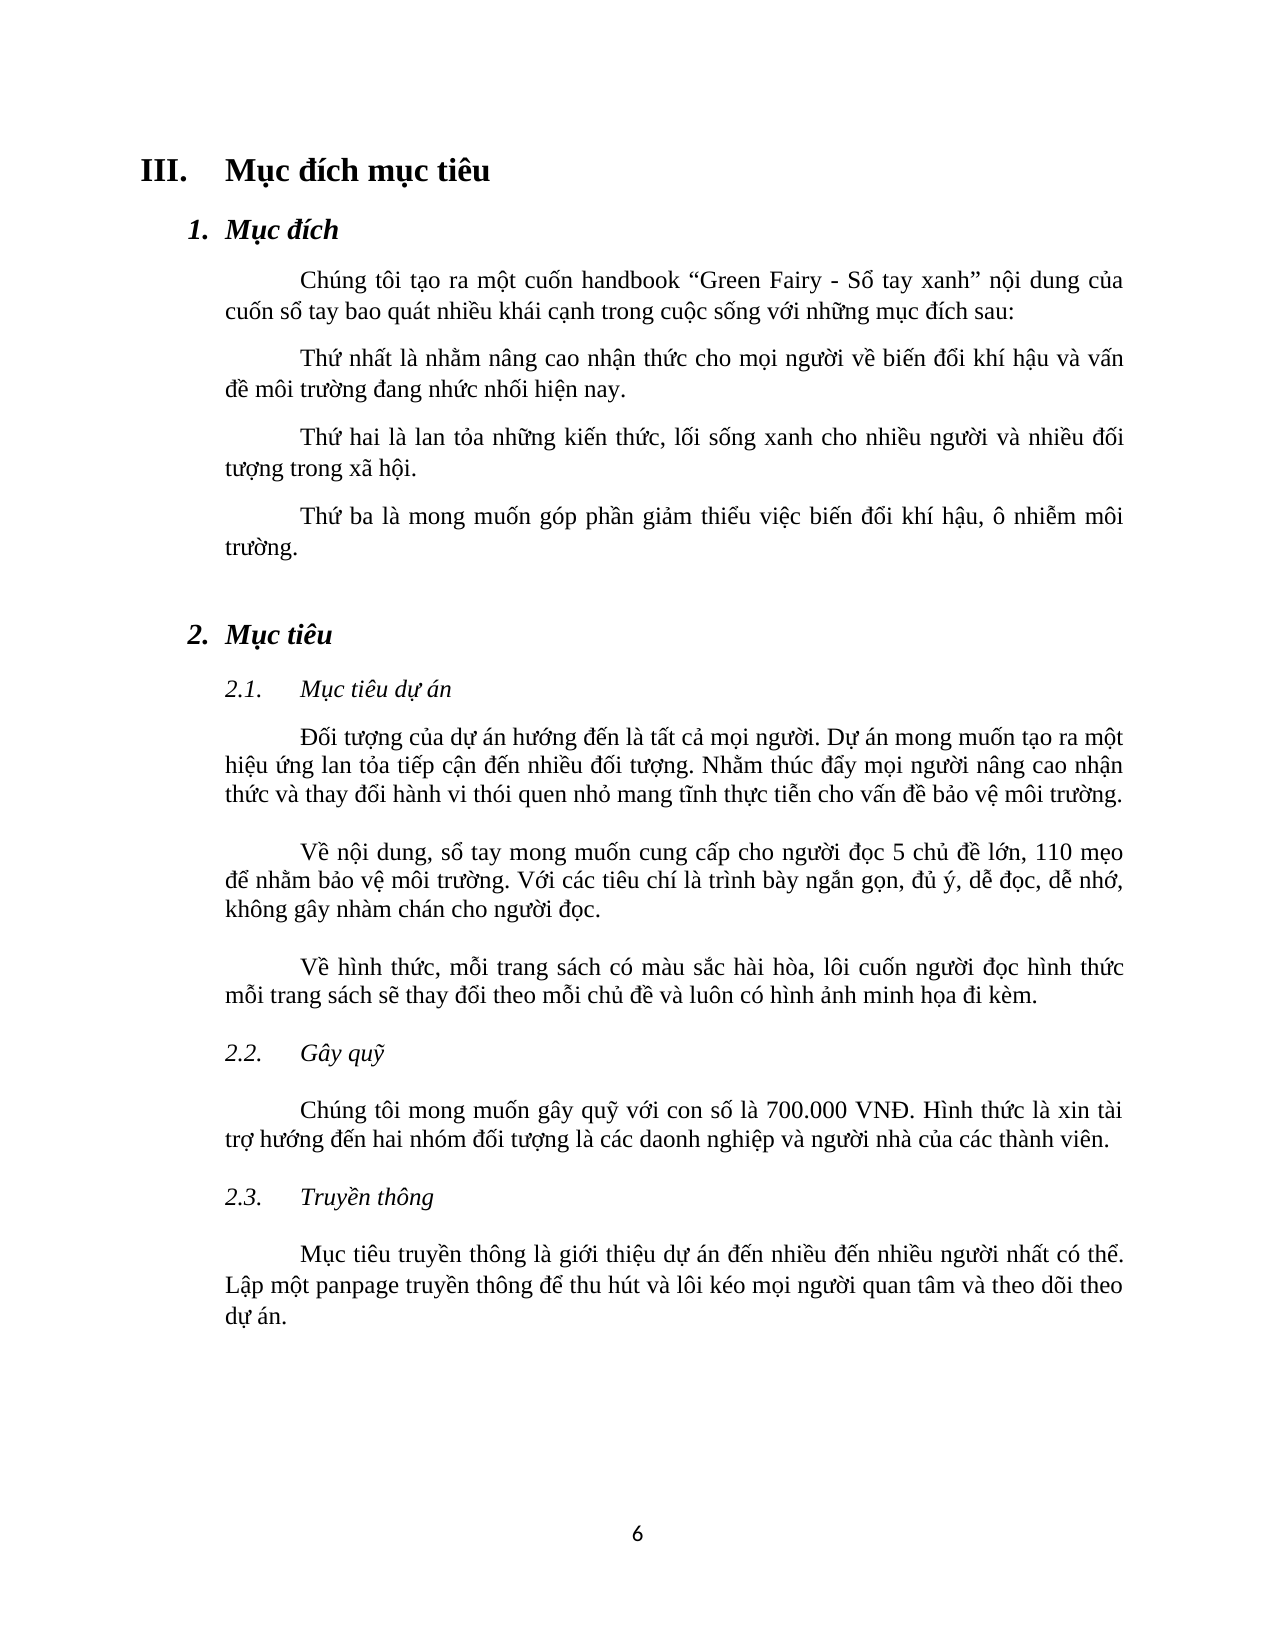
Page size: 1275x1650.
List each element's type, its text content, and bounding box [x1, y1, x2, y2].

text Chúng tôi tạo ra một cuốn handbook “Green Fairy - Sổ tay xanh” nội dung của cuốn sổ tay bao quát nhiều khái cạnh trong cuộc sống với những mục đích sau: [225, 265, 1125, 324]
text Thứ hai là lan tỏa những kiến thức, lối sống xanh cho nhiều người và nhiều đối tượng trong xã hội. [225, 422, 1125, 482]
text Chúng tôi mong muốn gây quỹ với con số là 700.000 VNĐ. Hình thức là xin tài trợ hướng đến hai nhóm đối tượng là các daonh nghiệp và người nhà của các thành viên. [225, 1095, 1125, 1153]
list Mục tiêu [187, 617, 1125, 651]
list Gây quỹ [225, 1038, 1125, 1067]
text Về hình thức, mỗi trang sách có màu sắc hài hòa, lôi cuốn người đọc hình thức mỗi trang sách sẽ thay đổi theo mỗi chủ đề và luôn có hình ảnh minh họa đi kèm. [225, 952, 1125, 1009]
list Mục đích [187, 212, 1125, 246]
list Mục tiêu dự án [225, 674, 1125, 703]
text Thứ nhất là nhằm nâng cao nhận thức cho mọi người về biến đổi khí hậu và vấn đề môi trường đang nhức nhối hiện nay. [225, 343, 1125, 403]
text Mục tiêu truyền thông là giới thiệu dự án đến nhiều đến nhiều người nhất có thể. Lập một panpage truyền thông để thu hút và lôi kéo mọi người quan tâm và theo dõi theo dự án. [225, 1239, 1125, 1330]
text Thứ ba là mong muốn góp phần giảm thiểu việc biến đổi khí hậu, ô nhiễm môi trường. [225, 501, 1125, 561]
text Về nội dung, sổ tay mong muốn cung cấp cho người đọc 5 chủ đề lớn, 110 mẹo để nhằm bảo vệ môi trường. Với các tiêu chí là trình bày ngắn gọn, đủ ý, dễ đọc, dễ nhớ, không gây nhàm chán cho người đọc. [225, 837, 1125, 923]
list Mục đích mục tiêu [187, 150, 1125, 188]
text Đối tượng của dự án hướng đến là tất cả mọi người. Dự án mong muốn tạo ra một hiệu ứng lan tỏa tiếp cận đến nhiều đối tượng. Nhằm thúc đẩy mọi người nâng cao nhận thức và thay đổi hành vi thói quen nhỏ mang tĩnh thực tiễn cho vấn đề bảo vệ môi trường. [225, 722, 1125, 808]
list Truyền thông [225, 1182, 1125, 1210]
